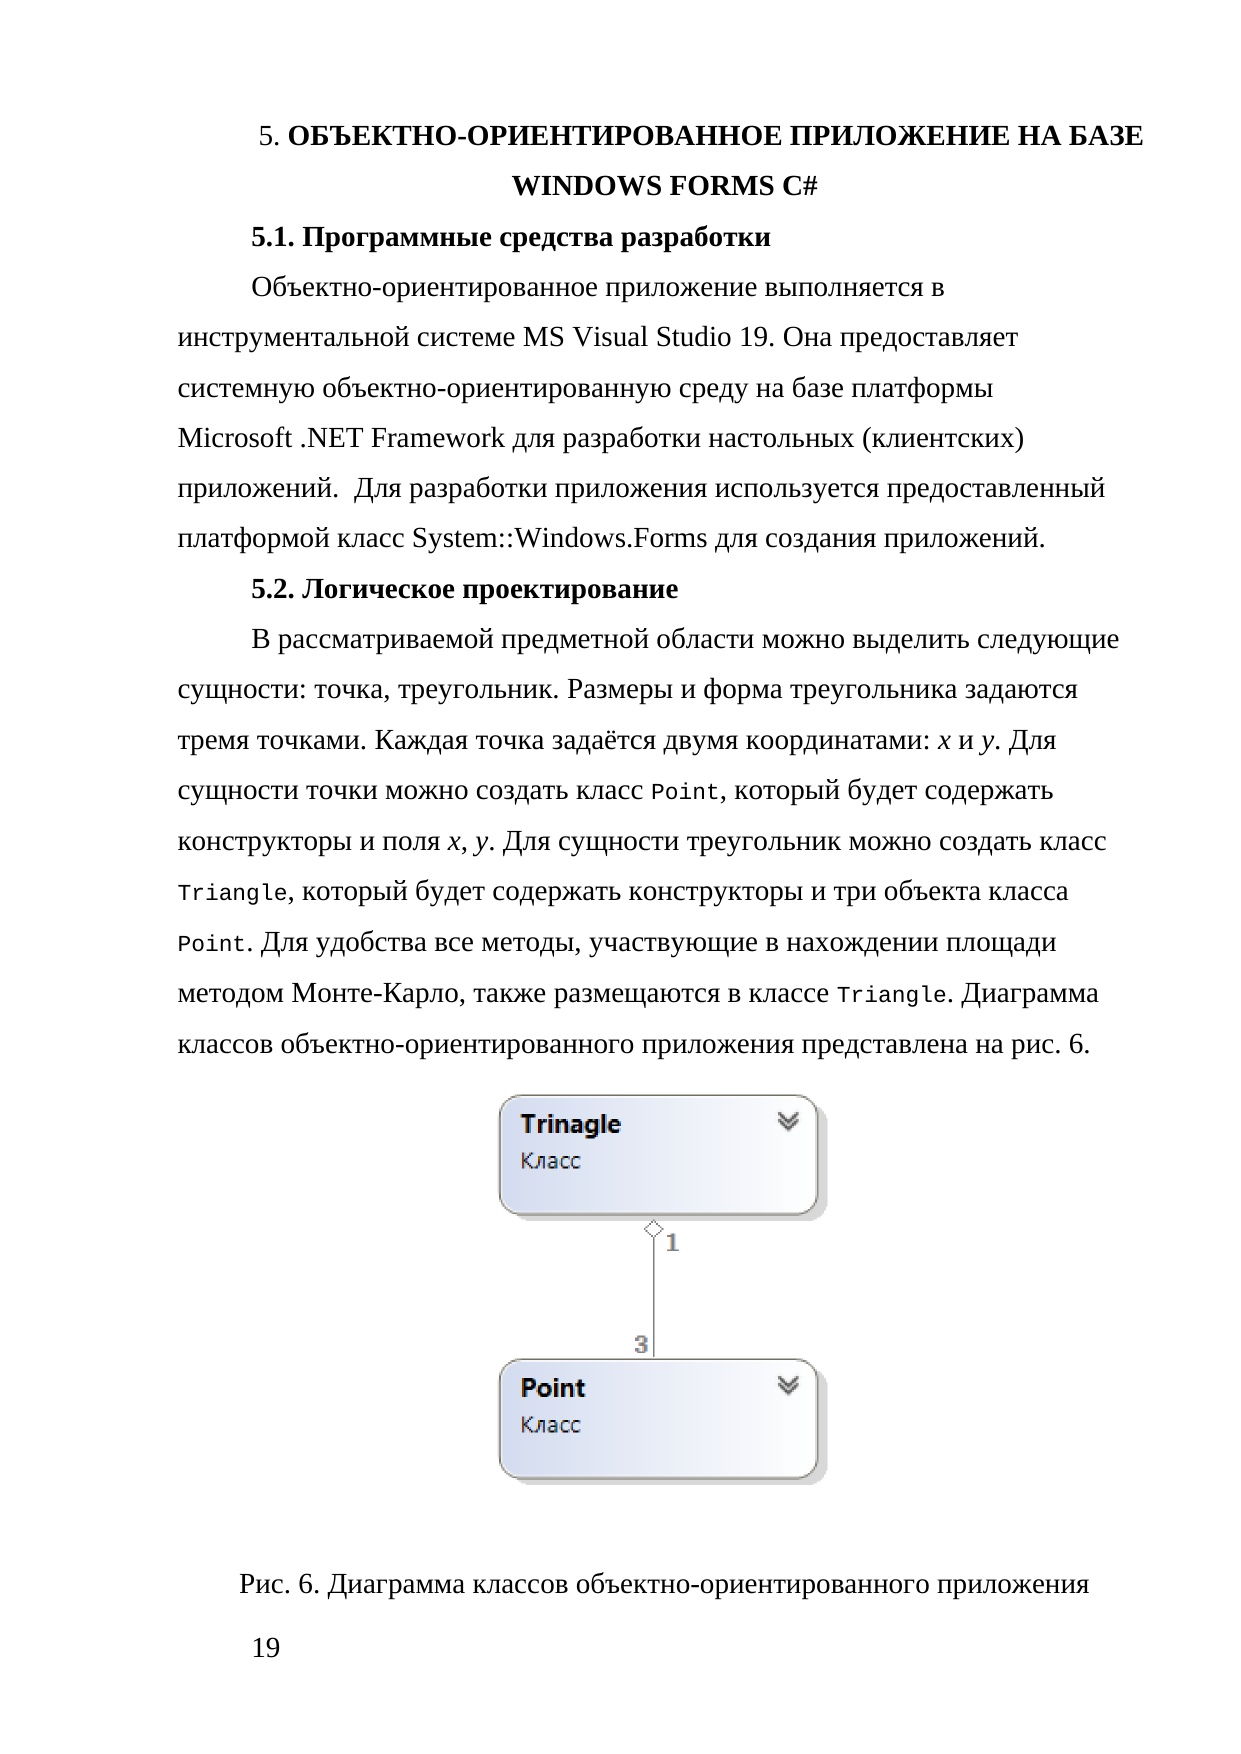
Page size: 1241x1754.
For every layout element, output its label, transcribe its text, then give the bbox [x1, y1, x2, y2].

subtitle 5.1. Программные средства разработки [177, 219, 1152, 252]
text Объектно-ориентированное приложение выполняется в инструментальной системе MS Visual Studio 19. Она предоставляет системную объектно-ориентированную среду на базе платформы Microsoft .NET Framework для разработки настольных (клиентских) приложений. Для разработки приложения используется предоставленный платформой класс System::Windows.Forms для создания приложений. [177, 269, 1152, 554]
picture [480, 1076, 849, 1499]
text В рассматриваемой предметной области можно выделить следующие сущности: точка, треугольник. Размеры и форма треугольника задаются тремя точками. Каждая точка задаётся двумя координатами: х и у. Для сущности точки можно создать класс Point, который будет содержать конструкторы и поля х, у. Для сущности треугольник можно создать класс Triangle, который будет содержать конструкторы и три объекта класса Point. Для удобства все методы, участвующие в нахождении площади методом Монте-Карло, также размещаются в классе Triangle. Диаграмма классов объектно-ориентированного приложения представлена на рис. 6. [177, 621, 1152, 1060]
text Рис. 6. Диаграмма классов объектно-ориентированного приложения [177, 1566, 1152, 1600]
subtitle 5.2. Логическое проектирование [177, 571, 1152, 604]
text Рис. 5. Тестирование процедурного приложения5. ОБЪЕКТНО-ОРИЕНТИРОВАННОЕ ПРИЛОЖЕНИЕ НА БАЗЕ WINDOWS FORMS C# [177, 118, 1152, 202]
